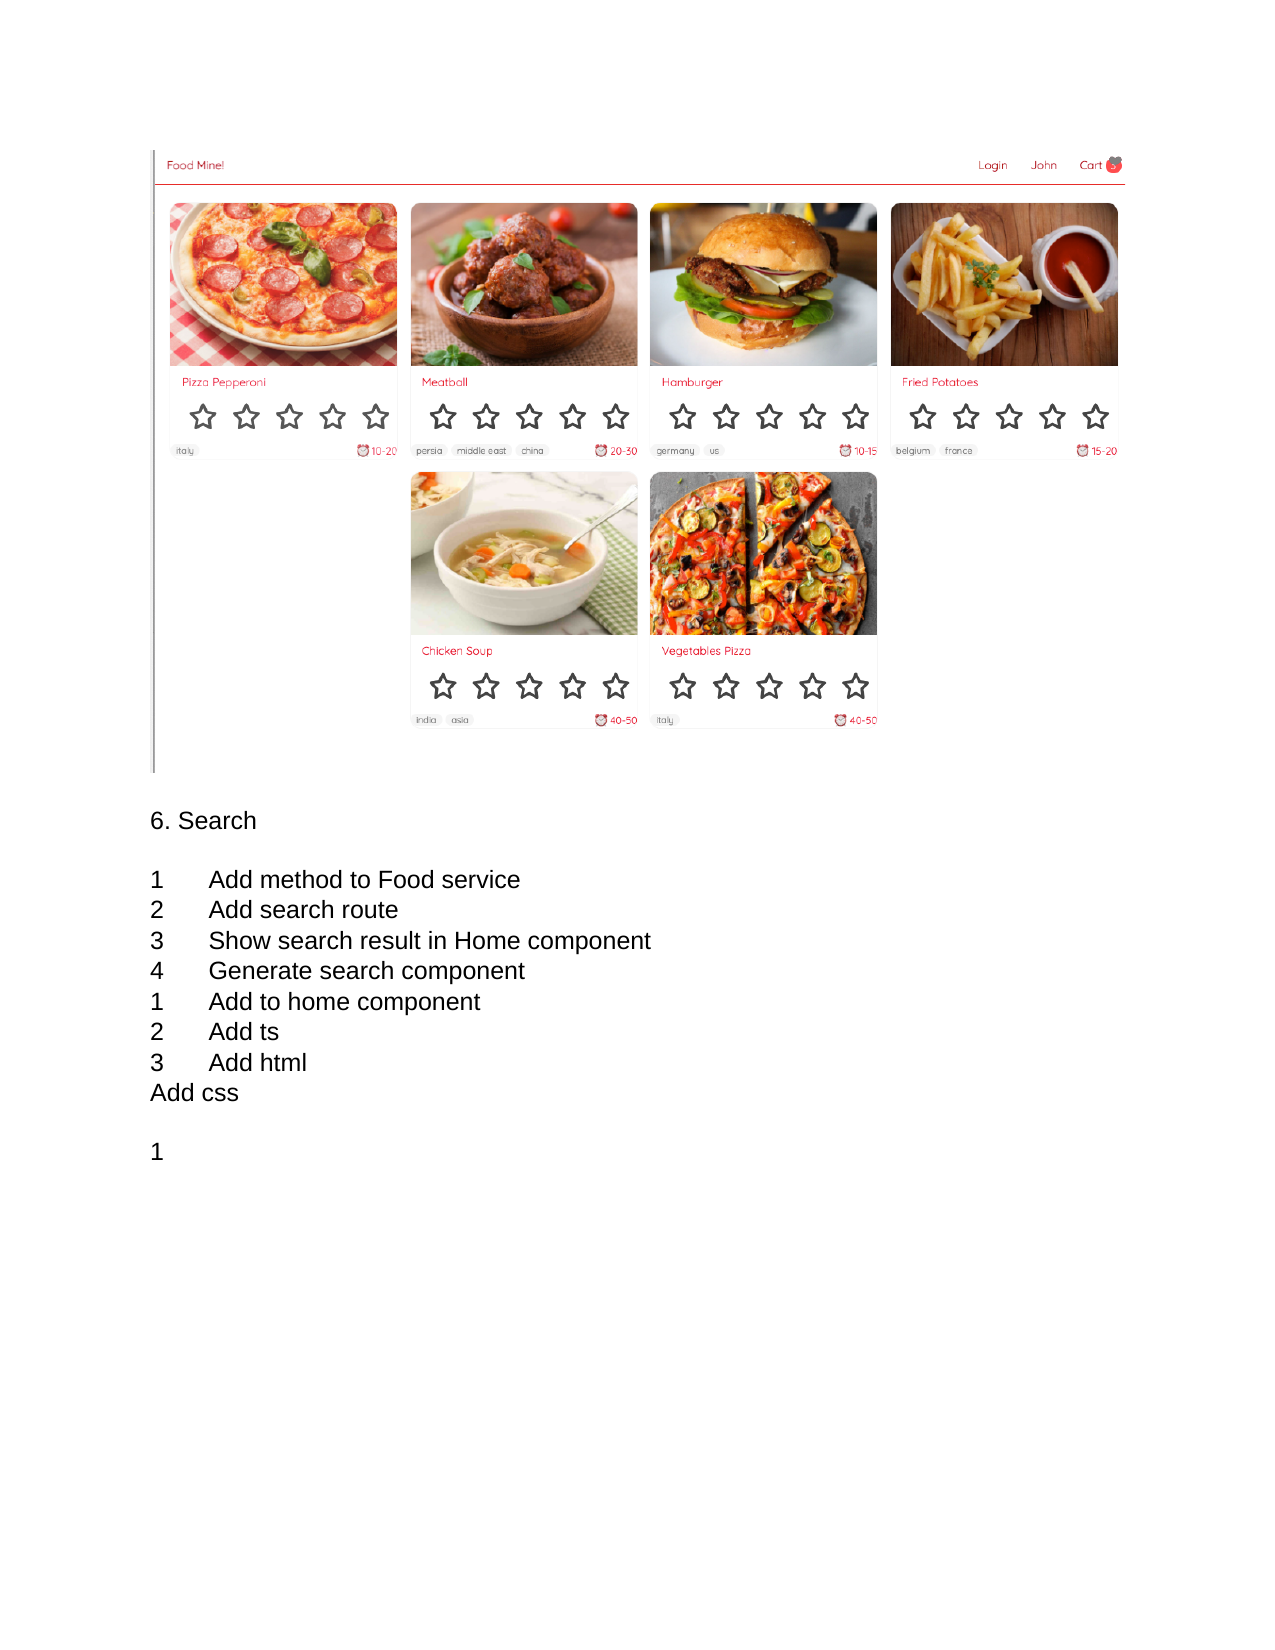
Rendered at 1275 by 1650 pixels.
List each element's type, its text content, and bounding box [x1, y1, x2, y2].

list ﻿﻿﻿Add to home component [150, 986, 1125, 1016]
list ﻿﻿﻿Add ts [150, 1016, 1125, 1047]
text 1 [150, 1137, 1125, 1166]
text ﻿﻿﻿Add css [150, 1077, 1125, 1108]
list ﻿﻿﻿Add search route [150, 894, 1125, 925]
text 6. Search [150, 806, 1125, 835]
list ﻿﻿﻿Show search result in Home component [150, 925, 1125, 955]
list ﻿﻿﻿Generate search component [150, 955, 1125, 986]
list ﻿﻿﻿Add method to Food service [150, 864, 1125, 894]
picture [150, 150, 1125, 773]
list ﻿﻿﻿Add html [150, 1047, 1125, 1077]
